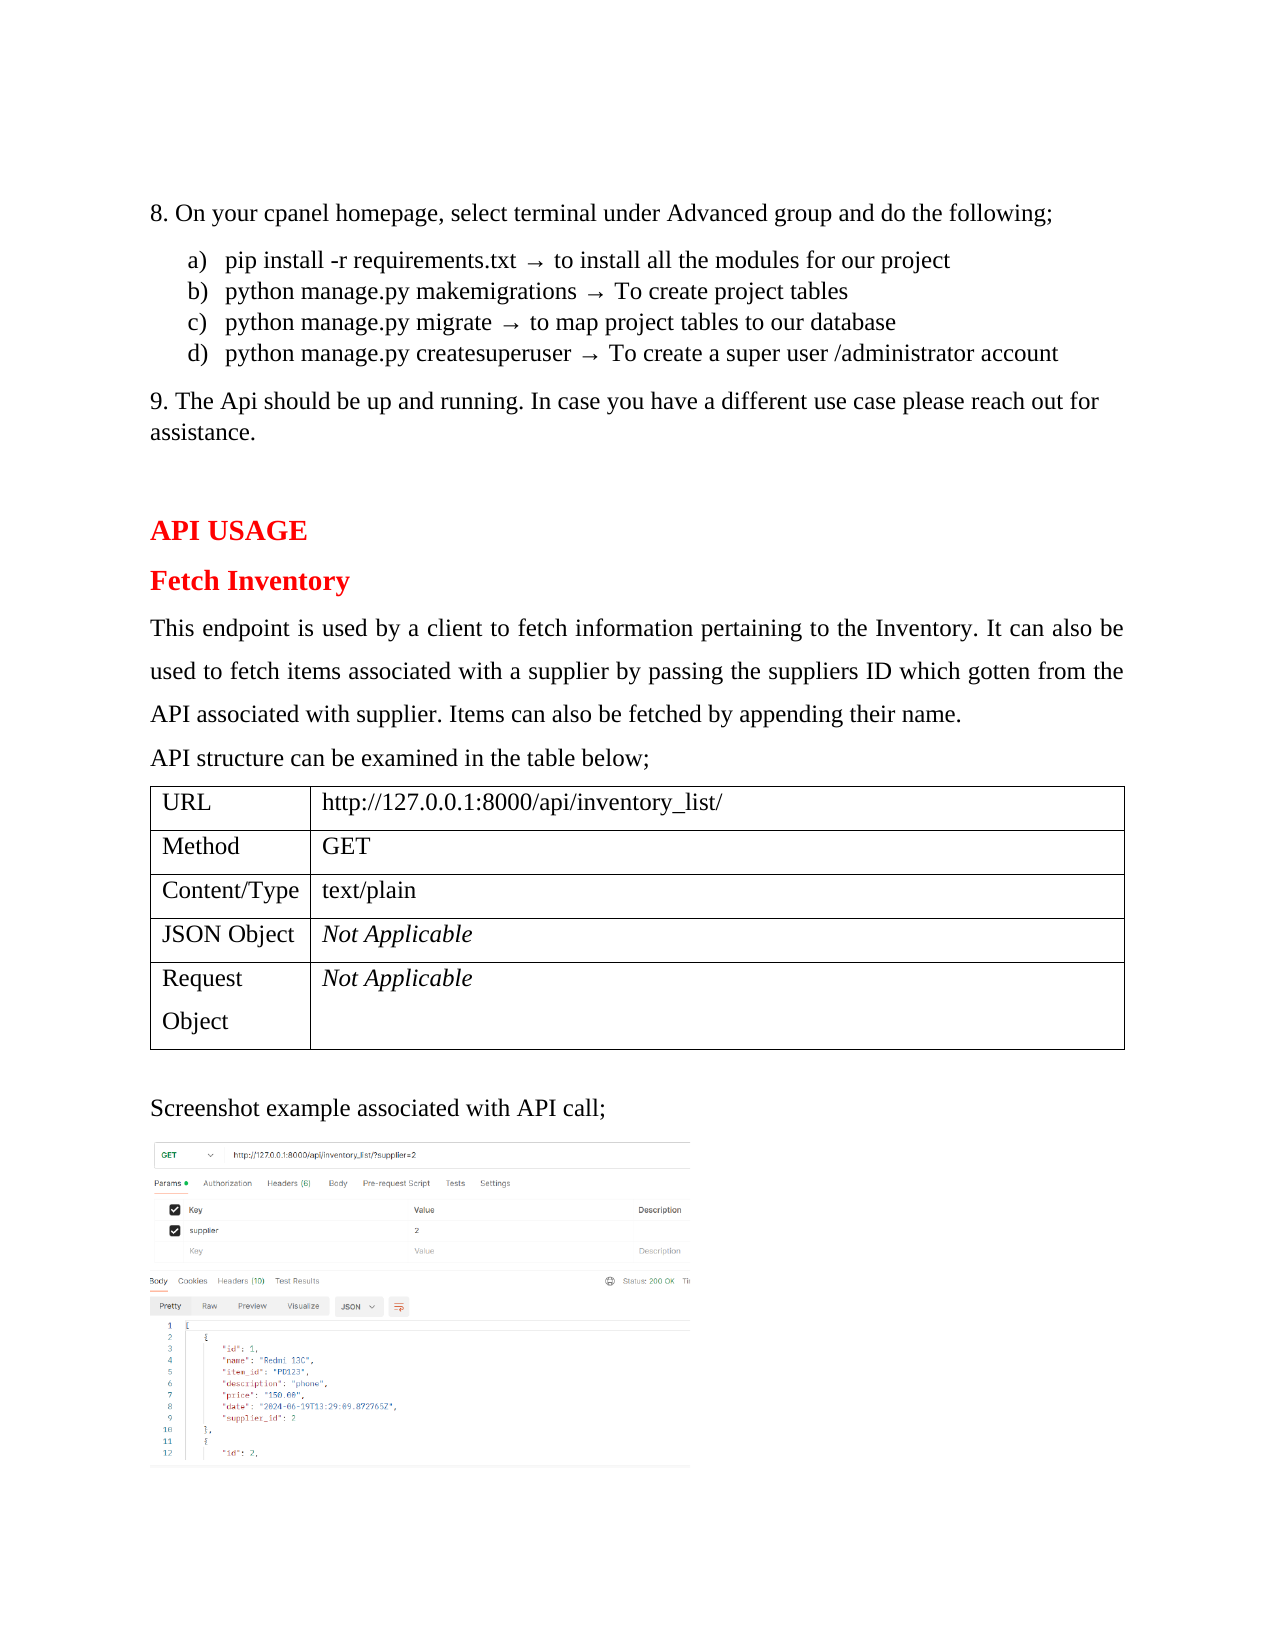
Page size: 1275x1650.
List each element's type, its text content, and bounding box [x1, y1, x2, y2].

text API USAGE [150, 513, 1125, 546]
text API structure can be examined in the table below; [150, 743, 1125, 771]
table_cell GET [311, 831, 1124, 874]
table_cell Content/Type [151, 875, 310, 918]
list python manage.py migrate → to map project tables to our database [187, 307, 1125, 336]
table_cell Request Object [151, 963, 310, 1049]
table_cell Not Applicable [311, 919, 1124, 962]
text This endpoint is used by a client to fetch information pertaining to the Inventory. It can also be used to fetch items associated with a supplier by passing the suppliers ID which gotten from the API associated with supplier. Items can also be fetched by appending their name. [150, 613, 1125, 728]
text Screenshot example associated with API call; [150, 1093, 1125, 1122]
text 9. The Api should be up and running. In case you have a different use case please reach out for assistance. [150, 386, 1125, 446]
table_header http://127.0.0.1:8000/api/inventory_list/ [311, 787, 1124, 830]
table_cell Method [151, 831, 310, 874]
table_cell Not Applicable [311, 963, 1124, 1049]
list pip install -r requirements.txt → to install all the modules for our project [187, 245, 1125, 274]
text Fetch Inventory [150, 563, 1125, 597]
list python manage.py makemigrations → To create project tables [187, 276, 1125, 305]
table_cell text/plain [311, 875, 1124, 918]
list python manage.py createsuperuser → To create a super user /administrator account [187, 338, 1125, 367]
table_header URL [151, 787, 310, 830]
table_cell JSON Object [151, 919, 310, 962]
picture [150, 1136, 691, 1468]
text 8. On your cpanel homepage, select terminal under Advanced group and do the following; [150, 198, 1125, 226]
